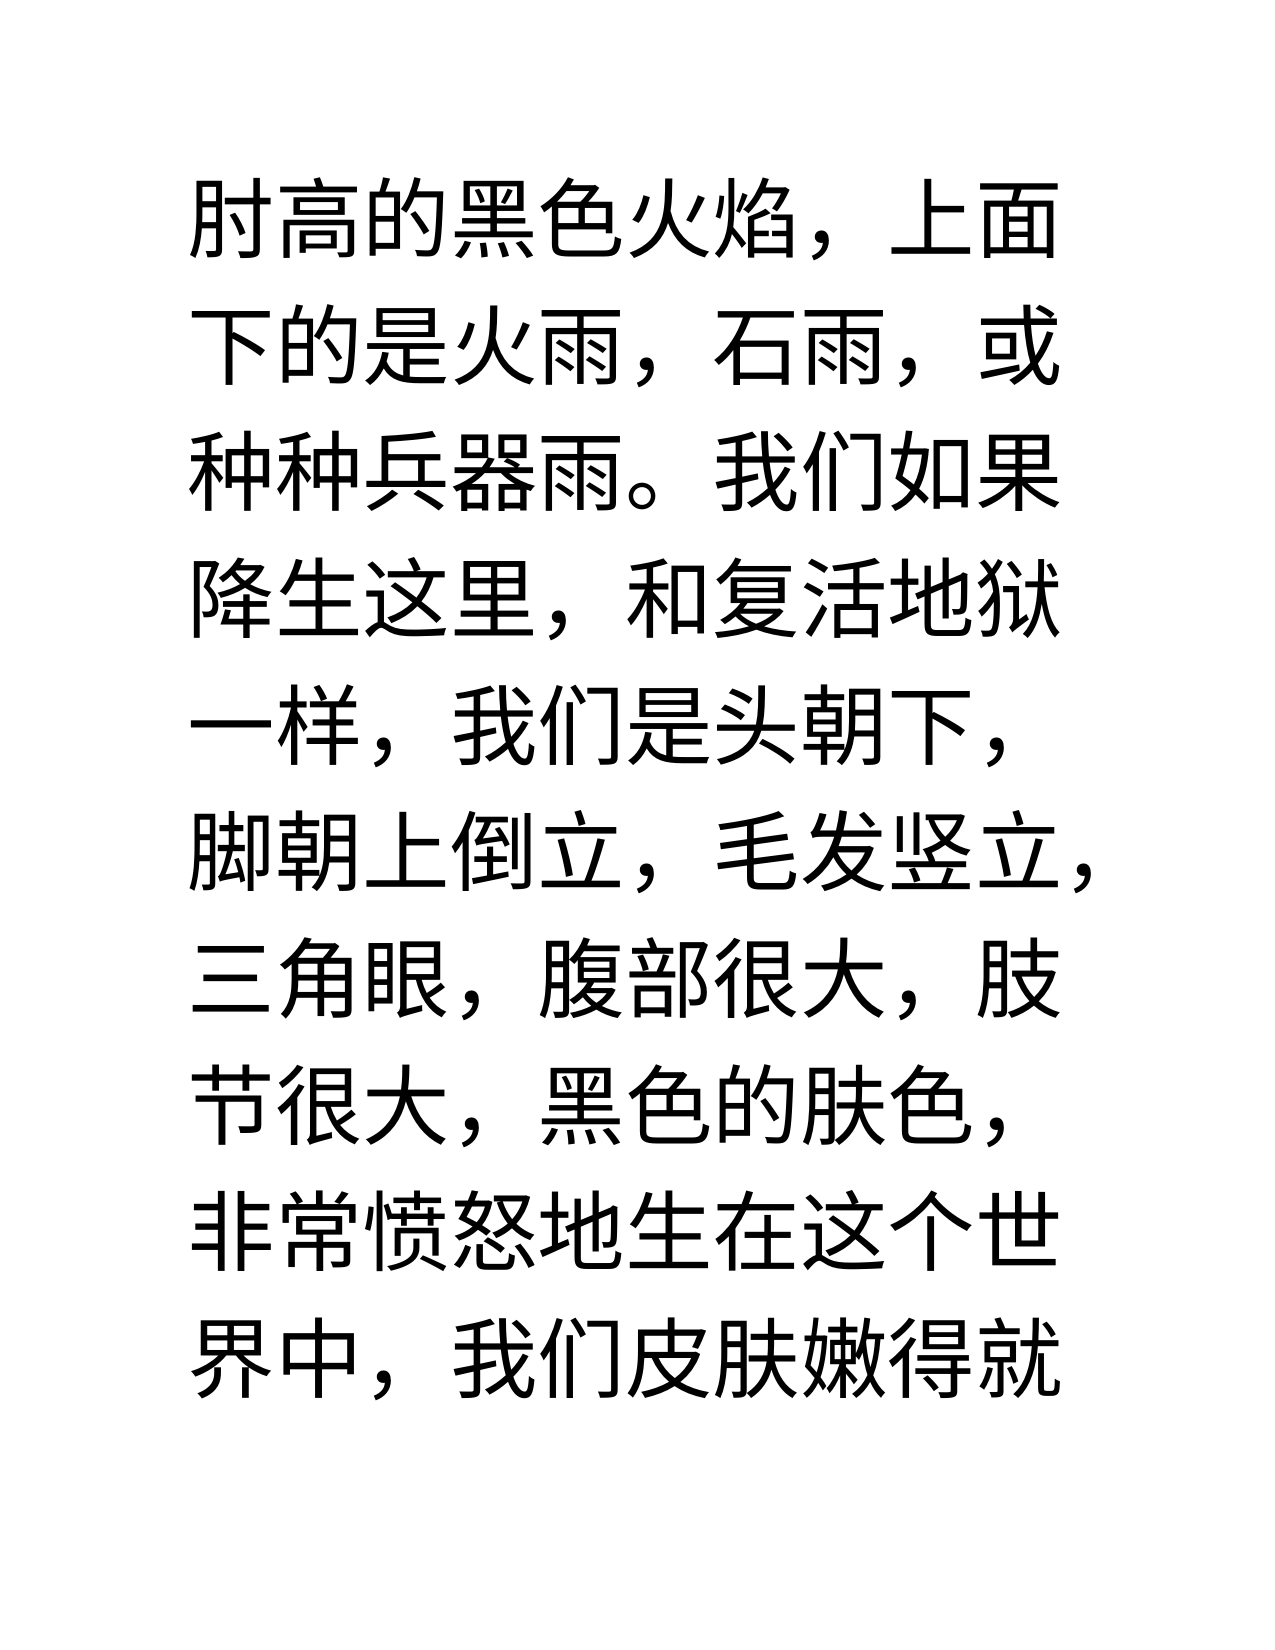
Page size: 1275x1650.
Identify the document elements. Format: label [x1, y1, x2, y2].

text [187, 150, 1087, 1417]
